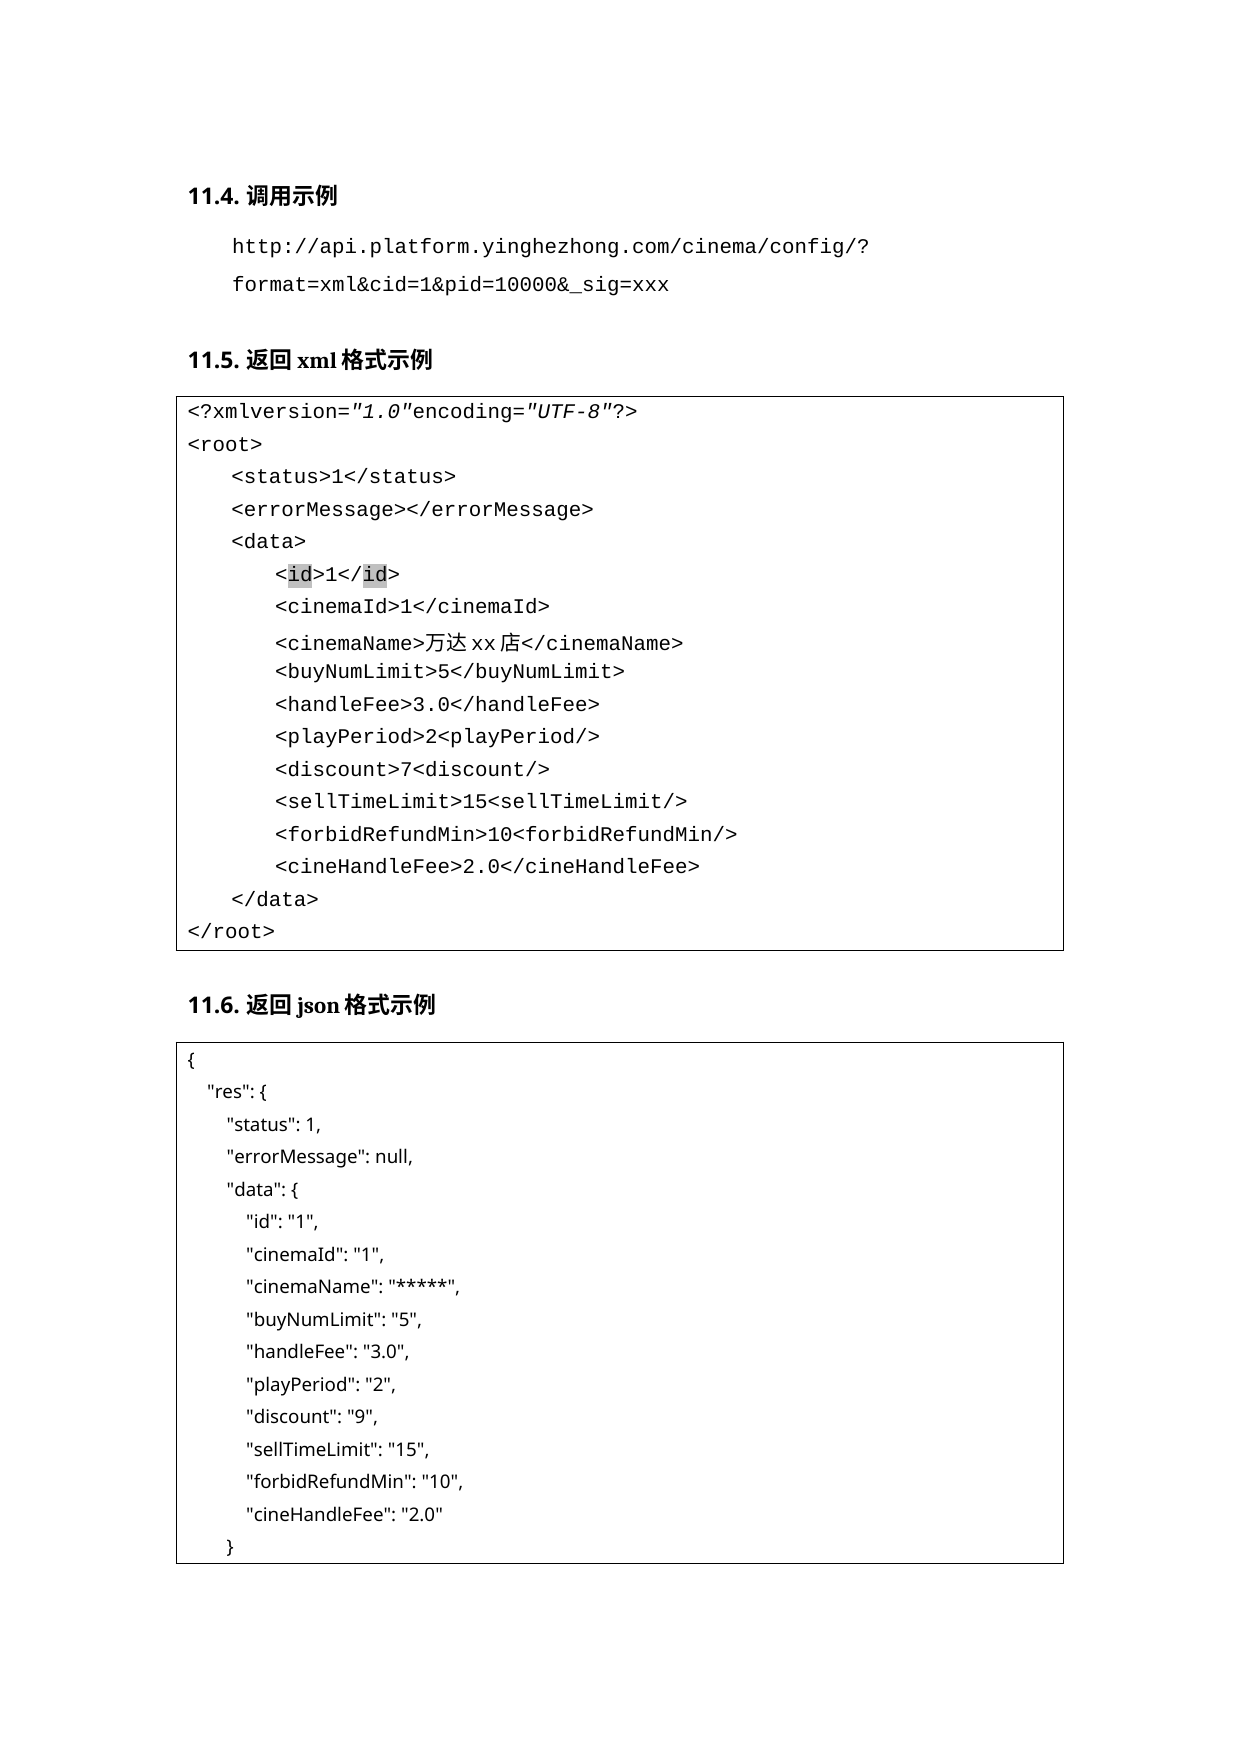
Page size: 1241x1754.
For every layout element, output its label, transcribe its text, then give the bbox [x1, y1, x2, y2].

subtitle 调用示例 [187, 162, 1053, 227]
text http://api.platform.yinghezhong.com/cinema/config/?format=xml&cid=1&pid=10000&_sig=xxx [232, 232, 1053, 302]
subtitle 返回xml格式示例 [187, 326, 1053, 391]
subtitle 返回json格式示例 [187, 972, 1053, 1037]
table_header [177, 1043, 1063, 1563]
table_header <?xmlversion="1.0"encoding="UTF-8"?> <root> <status>1</status> <errorMessage></errorMessage> <data> <id>1</id> <cinemaId>1</cinemaId> <cinemaName>万达xx店</cinemaName> <buyNumLimit>5</buyNumLimit> <handleFee>3.0</handleFee> <playPeriod>2<playPeriod/> <discount>7<discount/> <sellTimeLimit>15<sellTimeLimit/> <forbidRefundMin>10<forbidRefundMin/> <cineHandleFee>2.0</cineHandleFee> </data> </root> [177, 397, 1063, 950]
